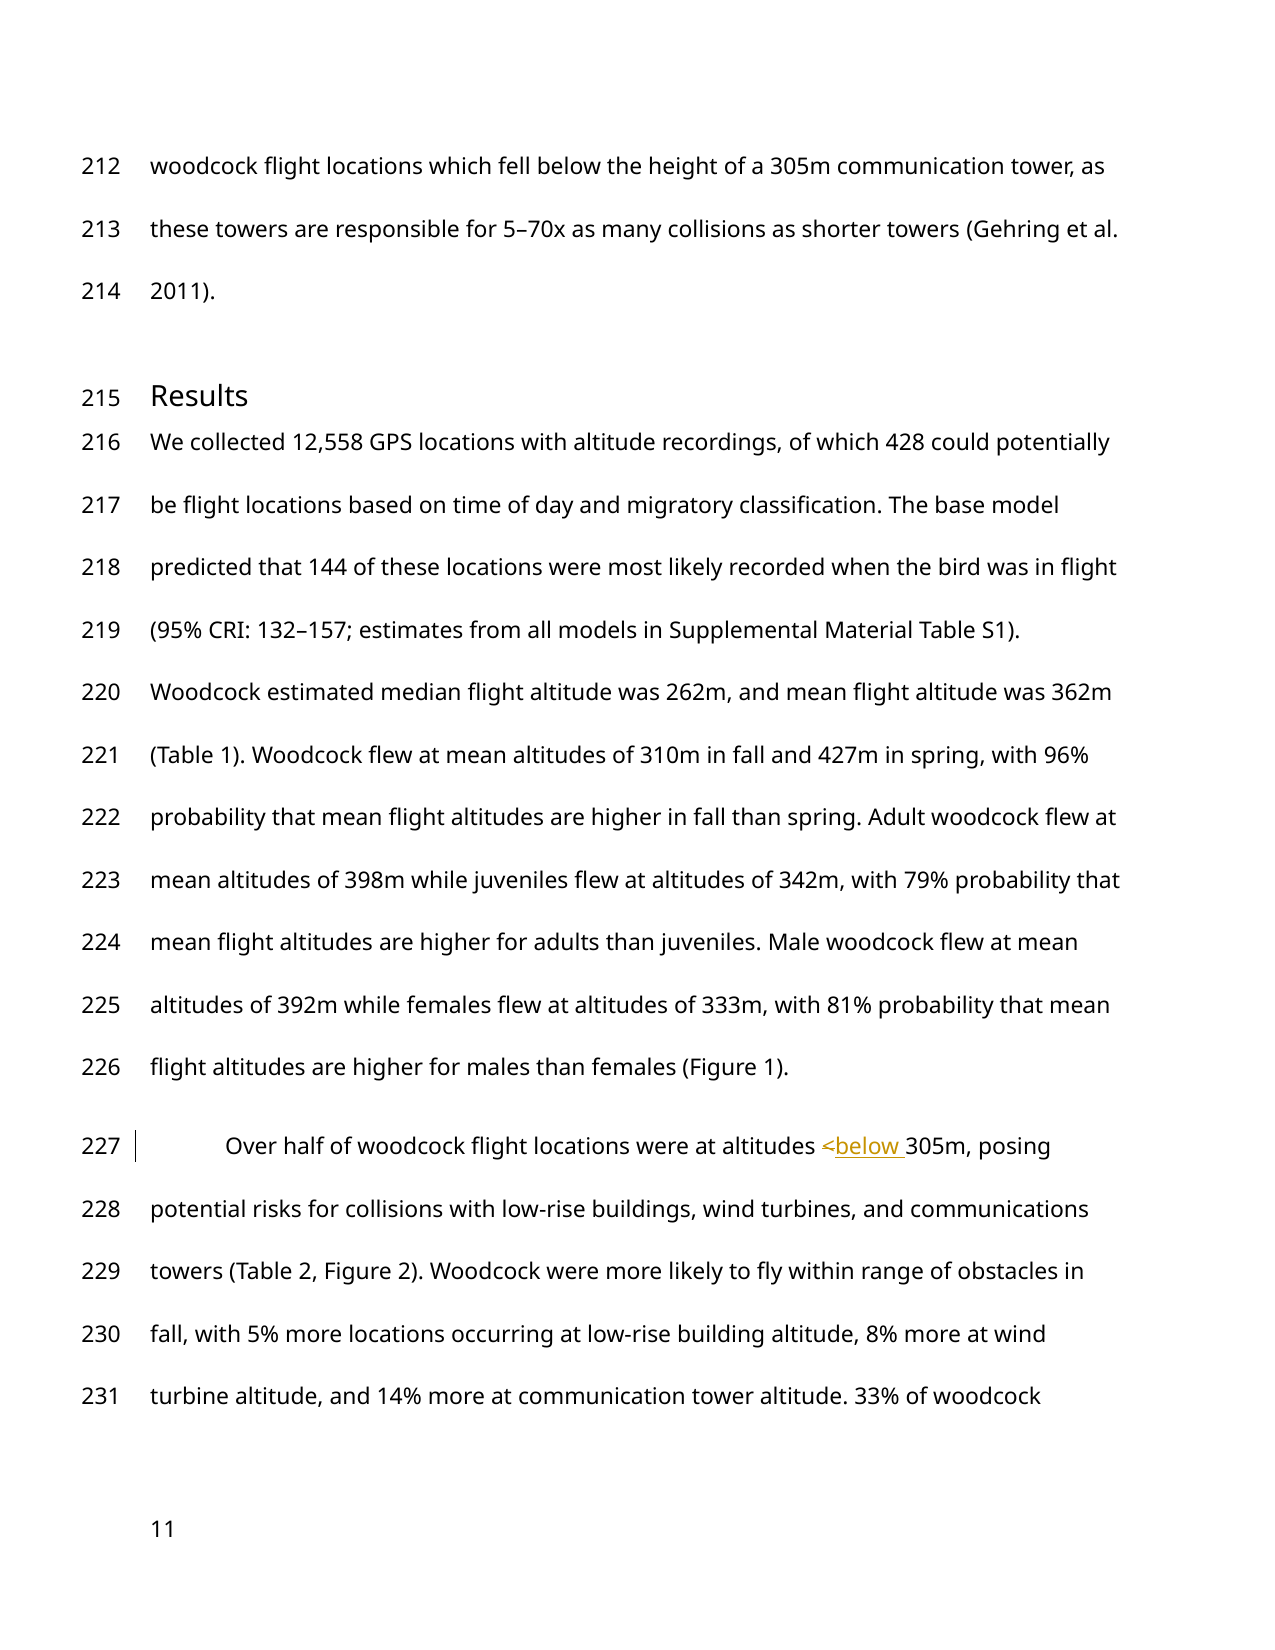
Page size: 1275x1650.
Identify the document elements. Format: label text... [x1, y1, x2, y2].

text We collected 12,558 GPS locations with altitude recordings, of which 428 could potentially be flight locations based on time of day and migratory classification. The base model predicted that 144 of these locations were most likely recorded when the bird was in flight (95% CRI: 132–157; estimates from all models in Supplemental Material Table S1). Woodcock estimated median flight altitude was 262m, and mean flight altitude was 362m (Table 1). Woodcock flew at mean altitudes of 310m in fall and 427m in spring, with 96% probability that mean flight altitudes are higher in fall than spring. Adult woodcock flew at mean altitudes of 398m while juveniles flew at altitudes of 342m, with 79% probability that mean flight altitudes are higher for adults than juveniles. Male woodcock flew at mean altitudes of 392m while females flew at altitudes of 333m, with 81% probability that mean flight altitudes are higher for males than females (Figure 1). [150, 426, 1125, 1082]
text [150, 150, 1125, 306]
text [150, 1130, 1125, 1412]
subtitle Results [150, 375, 1125, 415]
